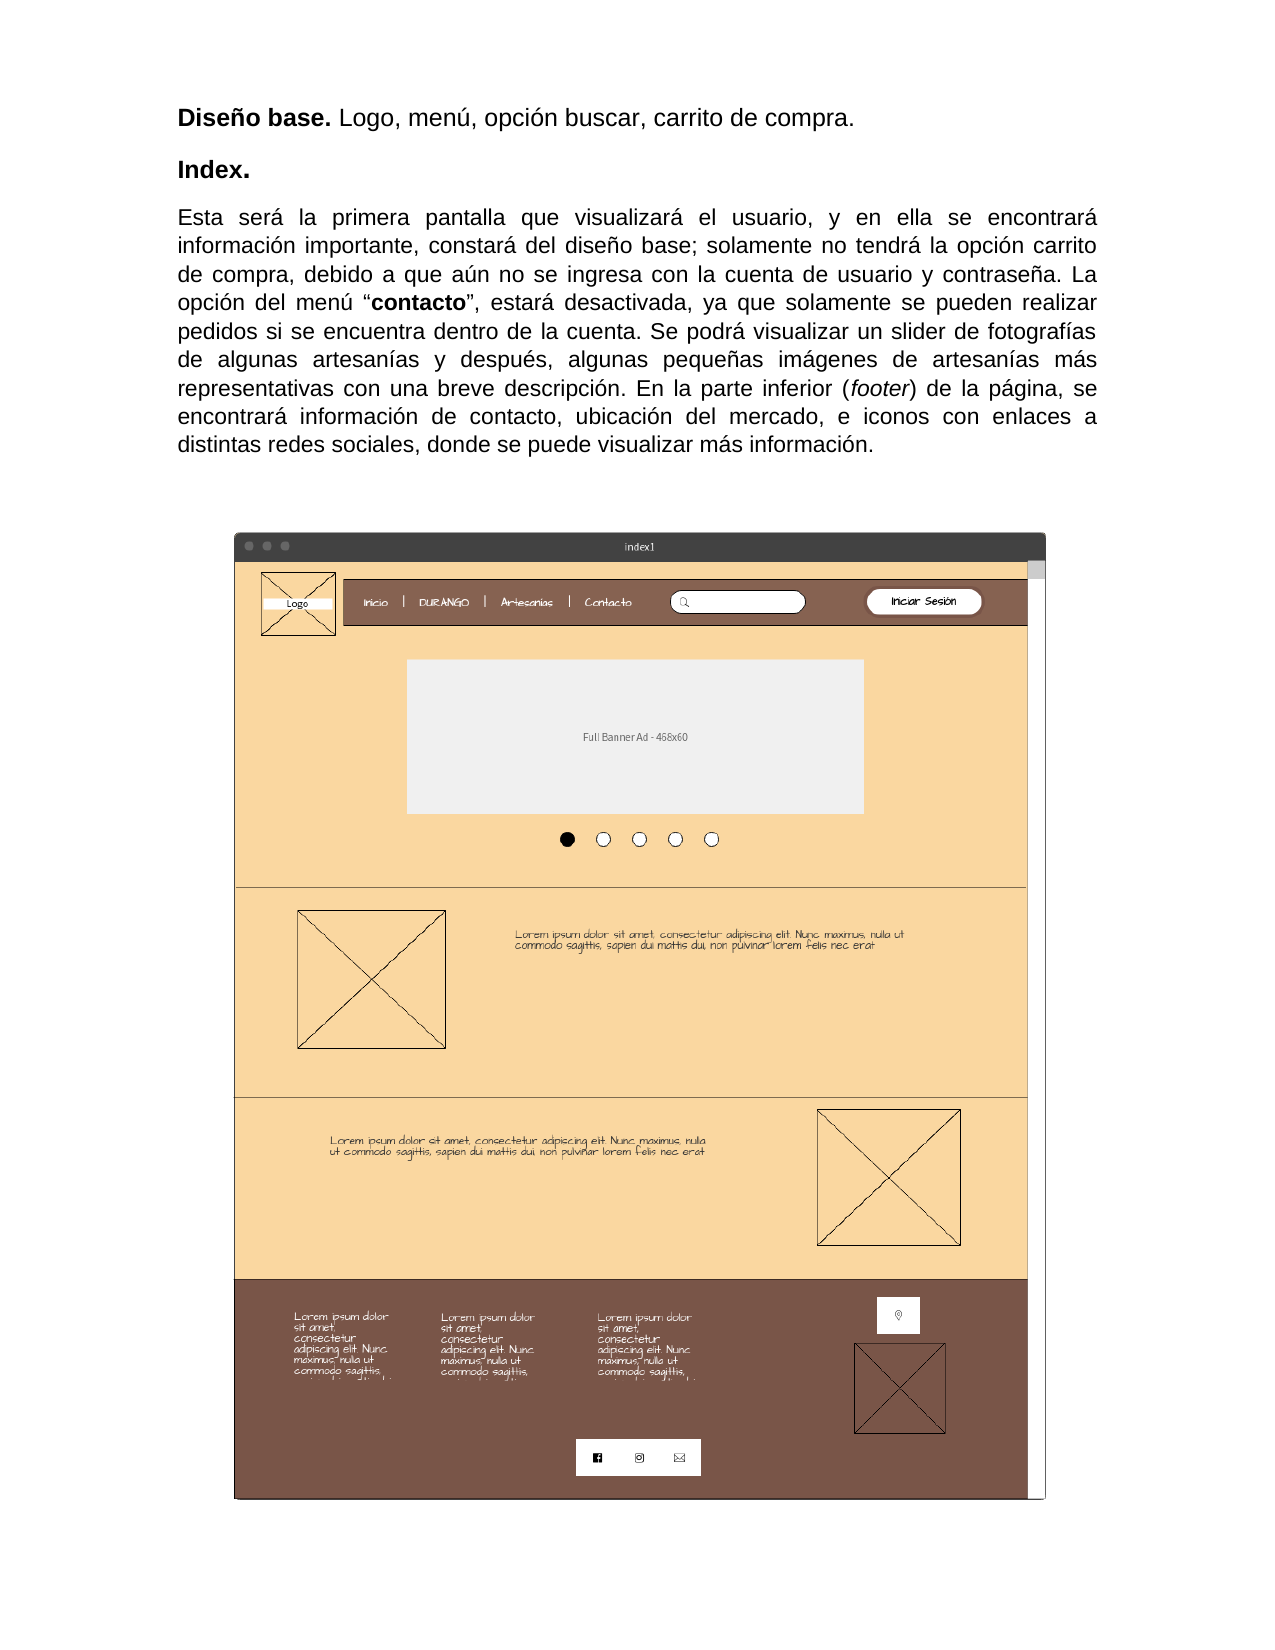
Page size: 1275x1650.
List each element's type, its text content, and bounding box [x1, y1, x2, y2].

text Index. [177, 151, 1098, 185]
text Esta será la primera pantalla que visualizará el usuario, y en ella se encontrará información importante, constará del diseño base; solamente no tendrá la opción carrito de compra, debido a que aún no se ingresa con la cuenta de usuario y contraseña. La opción del menú “contacto”, estará desactivada, ya que solamente se pueden realizar pedidos si se encuentra dentro de la cuenta. Se podrá visualizar un slider de fotografías de algunas artesanías y después, algunas pequeñas imágenes de artesanías más representativas con una breve descripción. En la parte inferior (footer) de la página, se encontrará información de contacto, ubicación del mercado, e iconos con enlaces a distintas redes sociales, donde se puede visualizar más información. [177, 204, 1098, 458]
picture [224, 523, 1051, 1509]
text Diseño base. Logo, menú, opción buscar, carrito de compra. [177, 103, 1098, 132]
